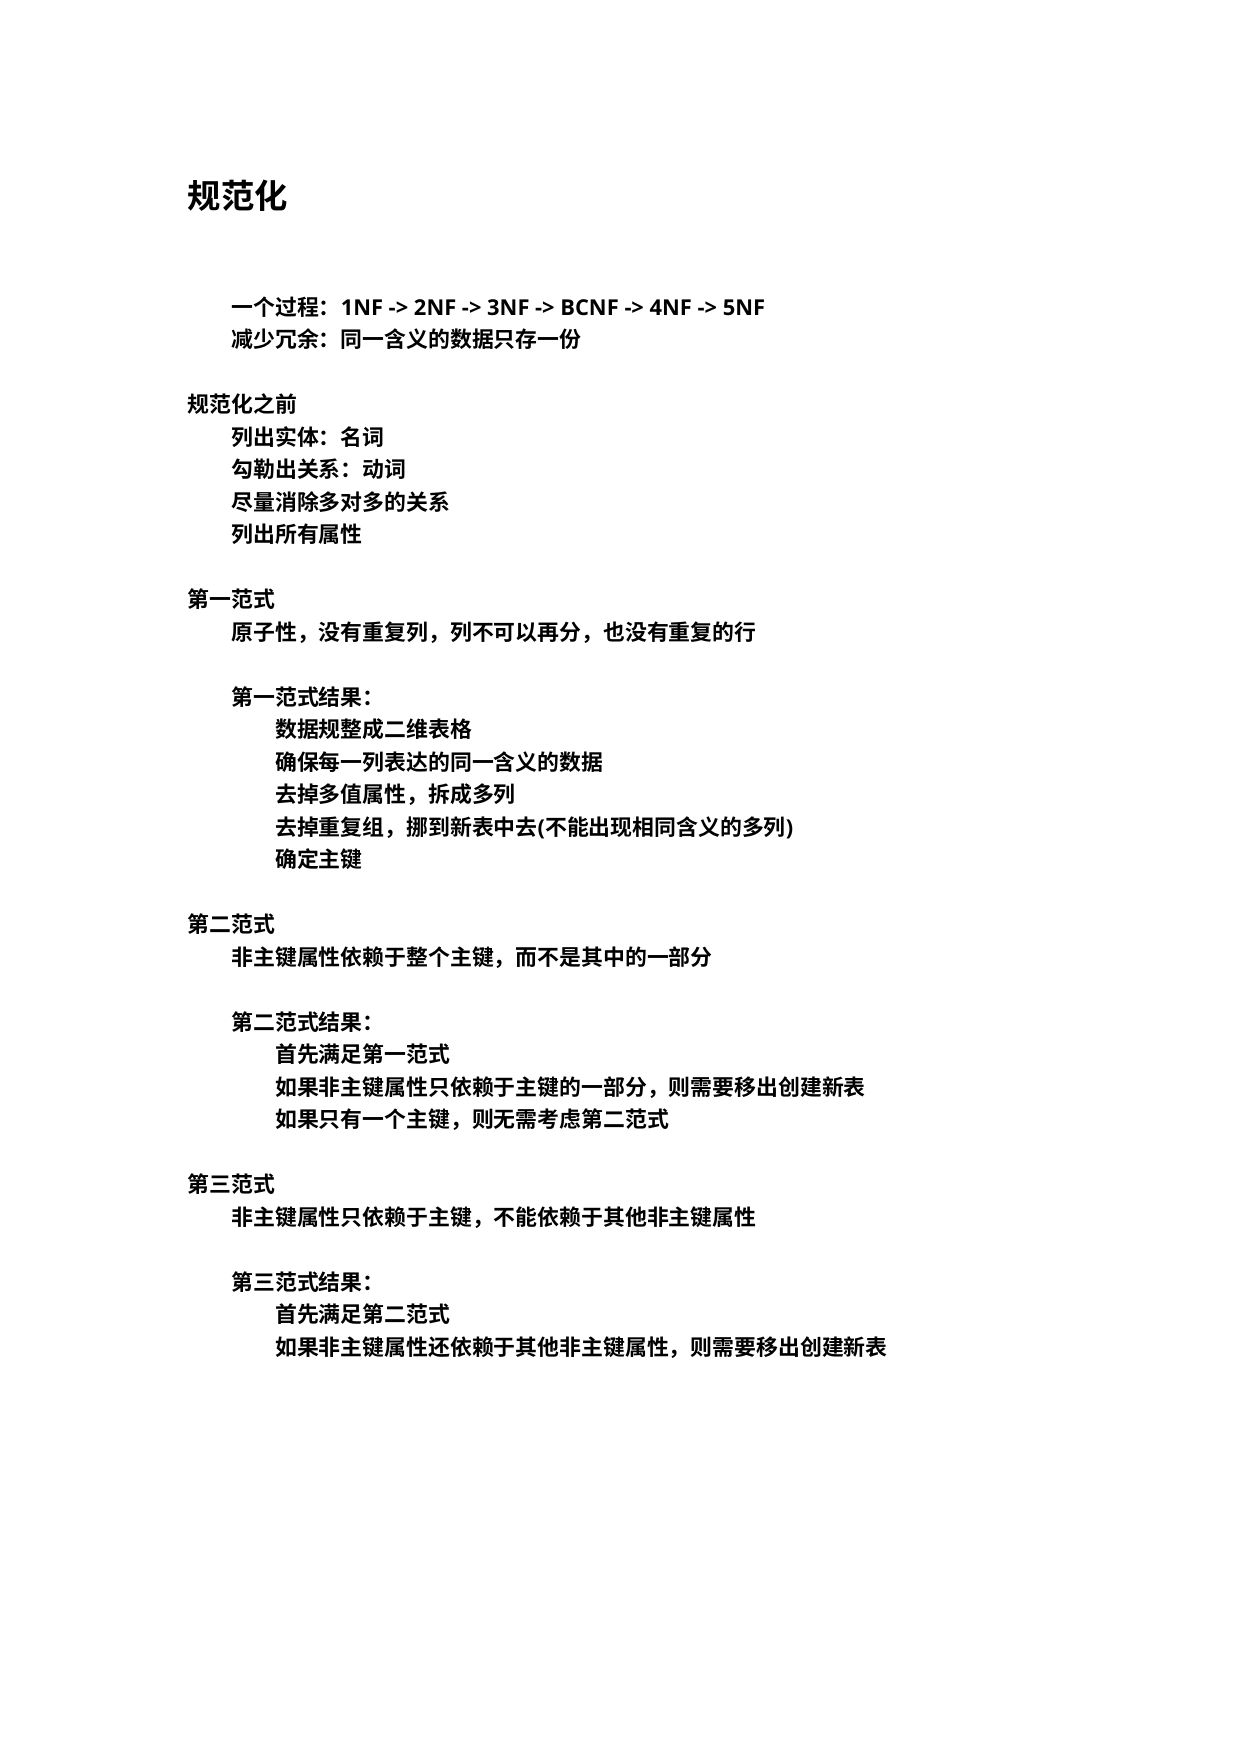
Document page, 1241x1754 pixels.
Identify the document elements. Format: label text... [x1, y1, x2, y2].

text 列出实体：名词 [187, 419, 1053, 452]
text 去掉多值属性，拆成多列 [187, 777, 1053, 809]
text 原子性，没有重复列，列不可以再分，也没有重复的行 [187, 614, 1053, 647]
text 第三范式 [187, 1167, 1053, 1199]
text 非主键属性只依赖于主键，不能依赖于其他非主键属性 [187, 1199, 1053, 1232]
text 如果非主键属性只依赖于主键的一部分，则需要移出创建新表 [187, 1069, 1053, 1102]
text 勾勒出关系：动词 [187, 452, 1053, 484]
text 一个过程：1NF -> 2NF -> 3NF -> BCNF -> 4NF -> 5NF [187, 289, 1053, 322]
text 第二范式 [187, 907, 1053, 939]
text 第三范式结果： [187, 1264, 1053, 1297]
text 数据规整成二维表格 [187, 712, 1053, 744]
text 首先满足第一范式 [187, 1037, 1053, 1069]
text 去掉重复组，挪到新表中去(不能出现相同含义的多列) [187, 809, 1053, 842]
text 确保每一列表达的同一含义的数据 [187, 744, 1053, 777]
text 如果非主键属性还依赖于其他非主键属性，则需要移出创建新表 [187, 1329, 1053, 1362]
text 第一范式 [187, 582, 1053, 614]
text 第一范式结果： [187, 679, 1053, 712]
text 减少冗余：同一含义的数据只存一份 [187, 322, 1053, 354]
text 第二范式结果： [187, 1004, 1053, 1037]
text 列出所有属性 [187, 517, 1053, 549]
text 非主键属性依赖于整个主键，而不是其中的一部分 [187, 939, 1053, 972]
text 规范化之前 [187, 387, 1053, 419]
text 尽量消除多对多的关系 [187, 484, 1053, 517]
text 如果只有一个主键，则无需考虑第二范式 [187, 1102, 1053, 1134]
subtitle 规范化 [187, 162, 1053, 227]
text 首先满足第二范式 [187, 1297, 1053, 1329]
text 确定主键 [187, 842, 1053, 874]
